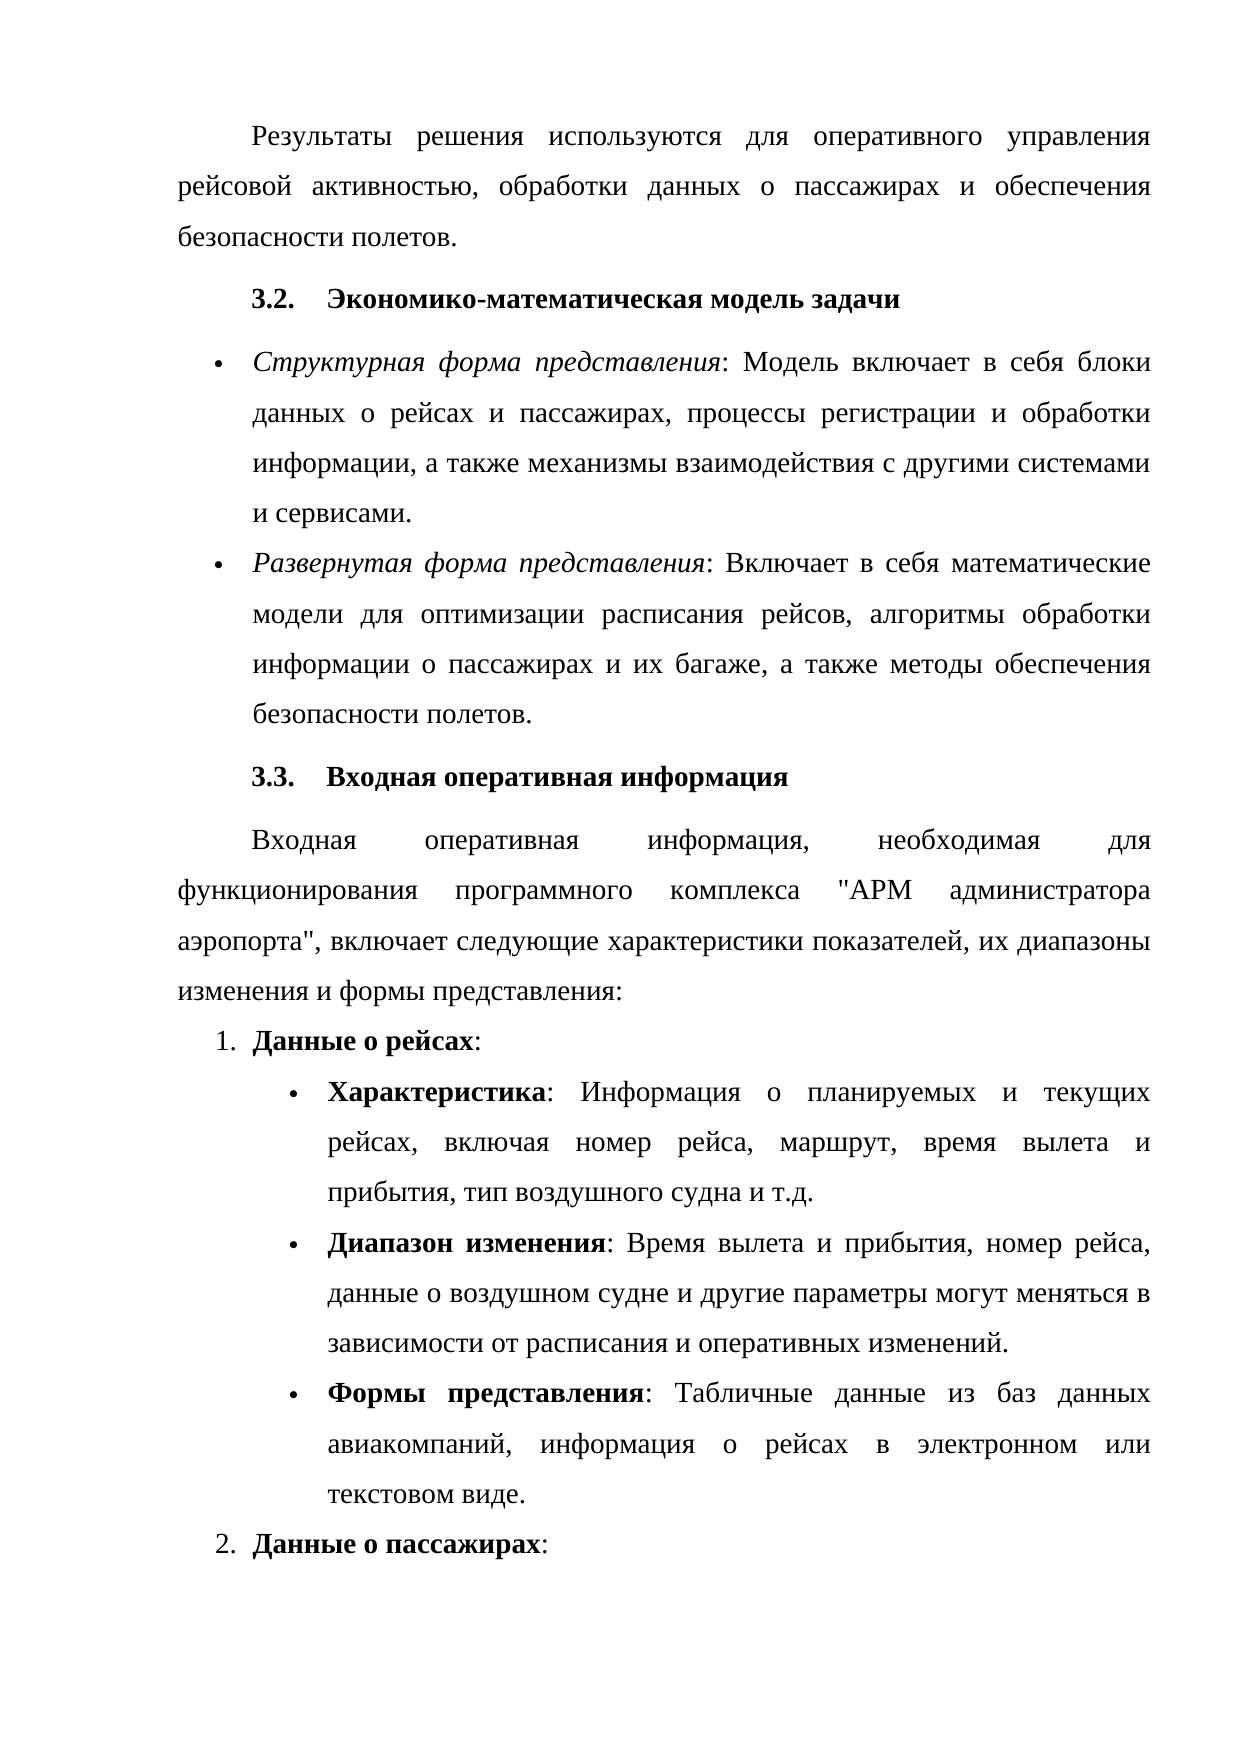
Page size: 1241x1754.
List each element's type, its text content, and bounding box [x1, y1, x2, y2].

list Данные о пассажирах: [215, 1527, 1152, 1560]
list Данные о рейсах: [215, 1023, 1152, 1057]
list Формы представления: Табличные данные из баз данных авиакомпаний, информация о рейсах в электронном или текстовом виде. [290, 1376, 1152, 1510]
list Структурная форма представления: Модель включает в себя блоки данных о рейсах и пассажирах, процессы регистрации и обработки информации, а также механизмы взаимодействия с другими системами и сервисами. [215, 344, 1152, 529]
subtitle Входная оперативная информация [251, 759, 1152, 793]
text Результаты решения используются для оперативного управления рейсовой активностью, обработки данных о пассажирах и обеспечения безопасности полетов. [177, 118, 1152, 252]
list Характеристика: Информация о планируемых и текущих рейсах, включая номер рейса, маршрут, время вылета и прибытия, тип воздушного судна и т.д. [290, 1074, 1152, 1208]
text Входная оперативная информация, необходимая для функционирования программного комплекса "АРМ администратора аэропорта", включает следующие характеристики показателей, их диапазоны изменения и формы представления: [177, 822, 1152, 1007]
list Диапазон изменения: Время вылета и прибытия, номер рейса, данные о воздушном судне и другие параметры могут меняться в зависимости от расписания и оперативных изменений. [290, 1225, 1152, 1359]
subtitle Экономико-математическая модель задачи [251, 282, 1152, 315]
list Развернутая форма представления: Включает в себя математические модели для оптимизации расписания рейсов, алгоритмы обработки информации о пассажирах и их багаже, а также методы обеспечения безопасности полетов. [215, 546, 1152, 730]
